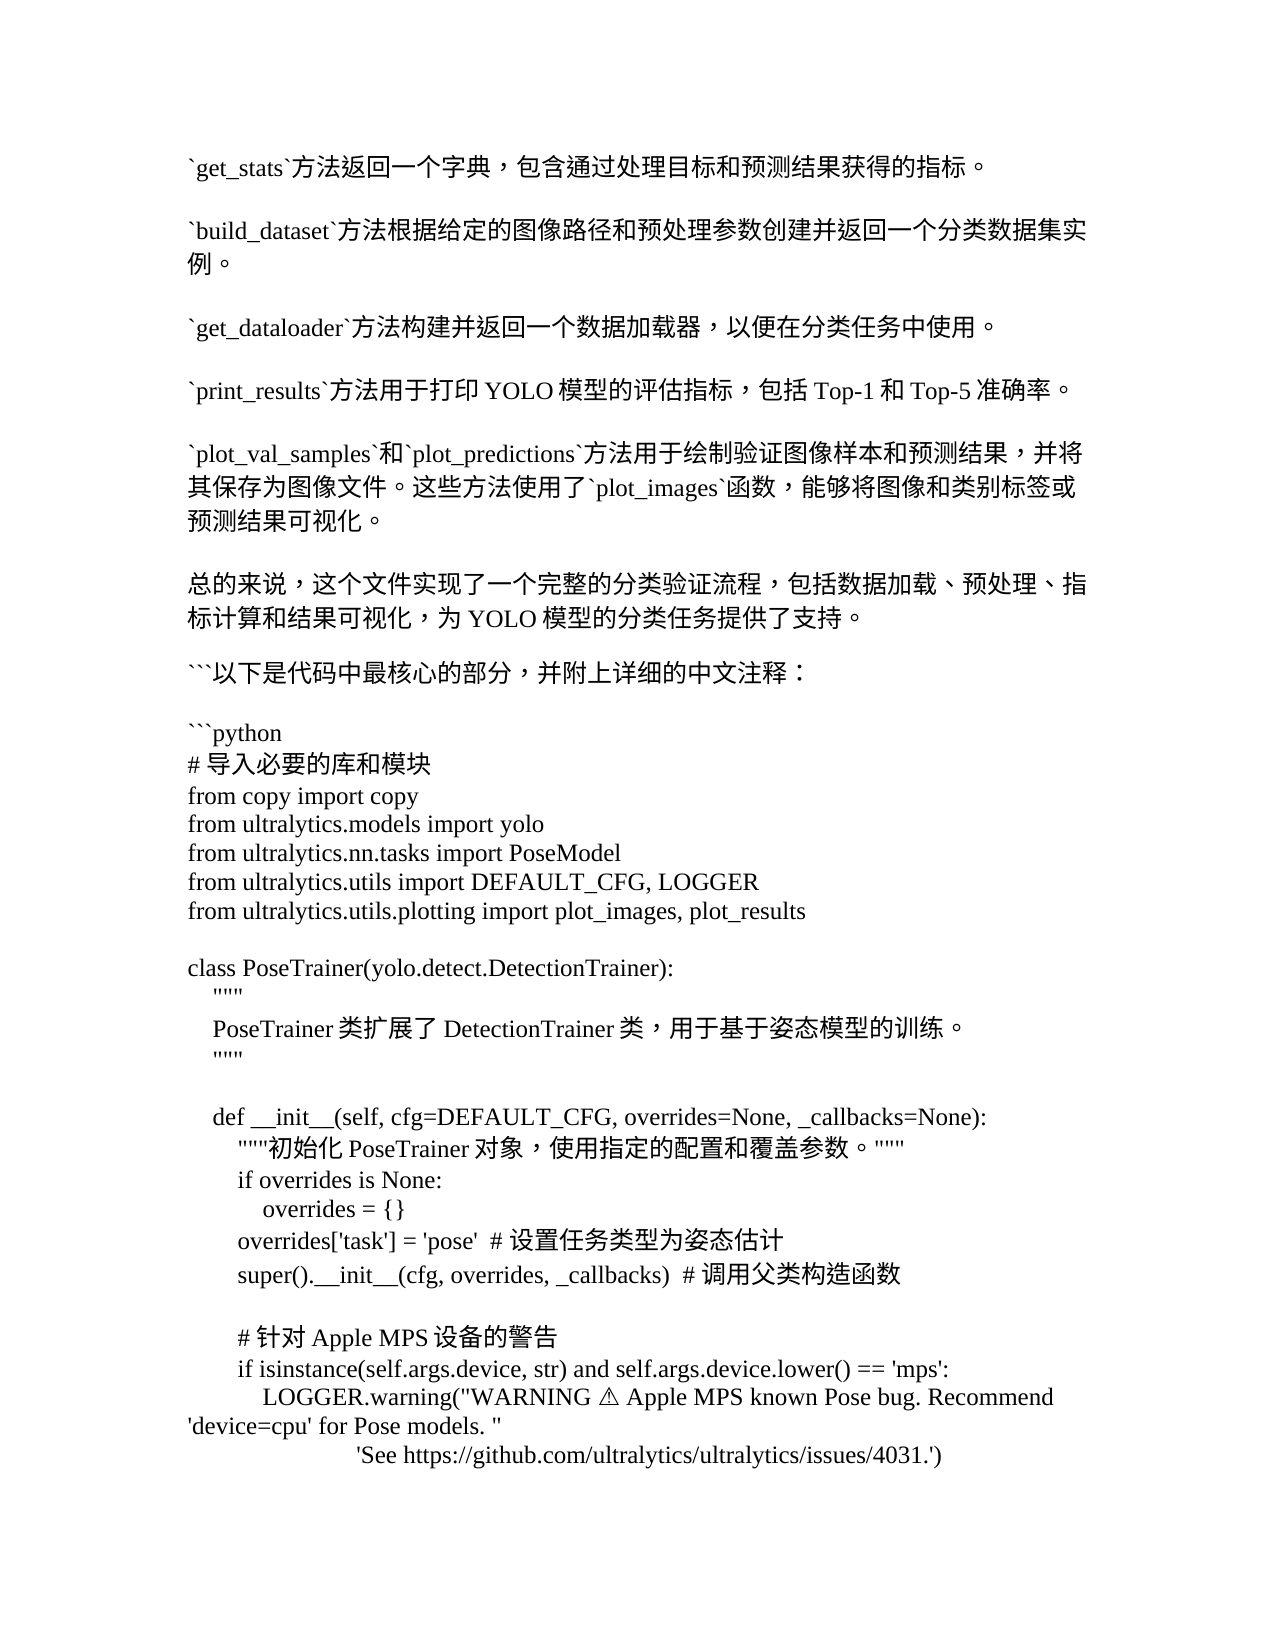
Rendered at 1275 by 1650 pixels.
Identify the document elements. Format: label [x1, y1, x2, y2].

text [187, 150, 1087, 634]
text [187, 655, 1087, 1497]
